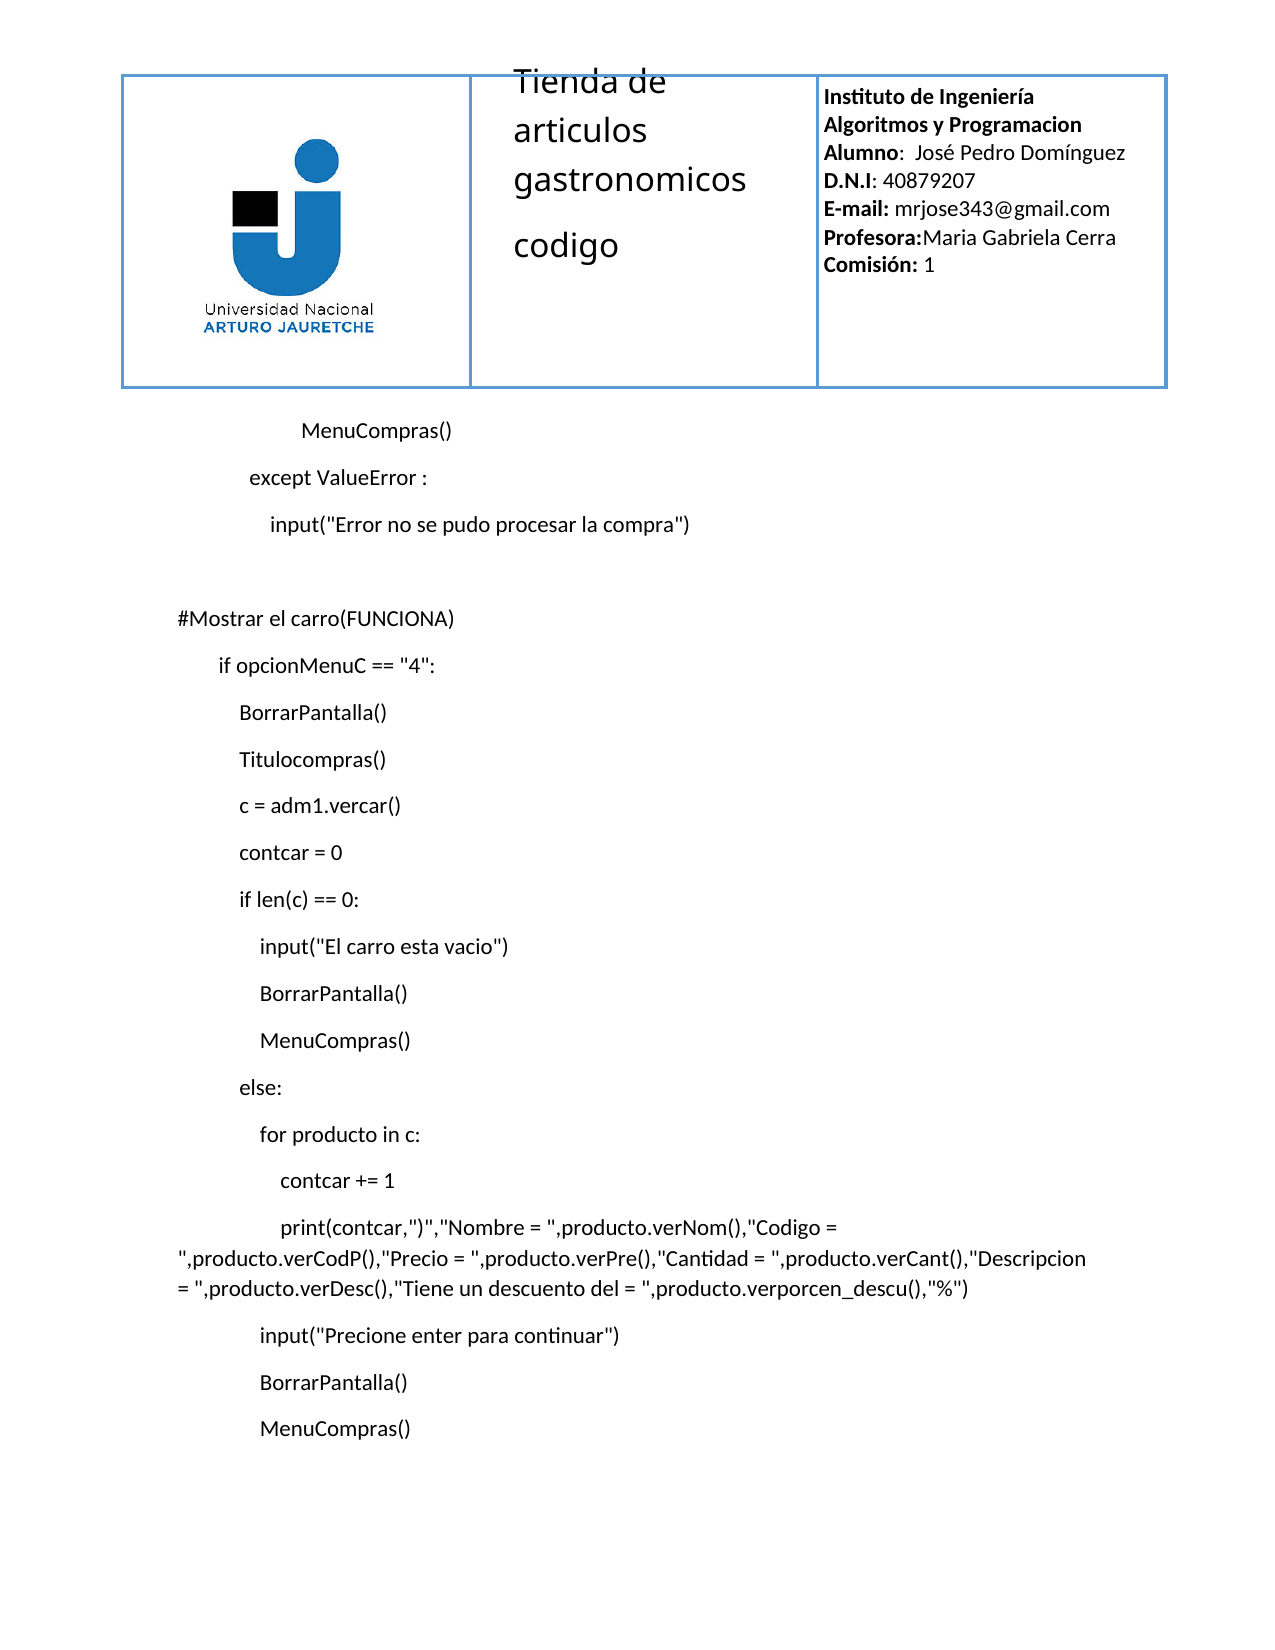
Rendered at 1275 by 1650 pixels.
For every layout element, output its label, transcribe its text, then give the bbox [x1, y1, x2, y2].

text Titulocompras() [177, 745, 1098, 773]
text input("Precione enter para continuar") [177, 1321, 1098, 1349]
text contcar = 0 [177, 838, 1098, 867]
text input("El carro esta vacio") [177, 932, 1098, 960]
text print(contcar,")","Nombre = ",producto.verNom(),"Codigo = ",producto.verCodP(),"Precio = ",producto.verPre(),"Cantidad = ",producto.verCant(),"Descripcion = ",producto.verDesc(),"Tiene un descuento del = ",producto.verporcen_descu(),"%") [177, 1213, 1098, 1302]
text if len(c) == 0: [177, 885, 1098, 913]
text BorrarPantalla() [177, 1368, 1098, 1396]
text c = adm1.vercar() [177, 792, 1098, 820]
text for producto in c: [177, 1120, 1098, 1148]
text MenuCompras() [177, 417, 1098, 445]
text BorrarPantalla() [177, 979, 1098, 1007]
text BorrarPantalla() [177, 698, 1098, 726]
text input("Error no se pudo procesar la compra") [177, 510, 1098, 538]
text except ValueError : [177, 463, 1098, 492]
text #Mostrar el carro(FUNCIONA) [177, 604, 1098, 632]
text MenuCompras() [177, 1414, 1098, 1443]
text contcar += 1 [177, 1167, 1098, 1195]
picture [193, 133, 386, 340]
text if opcionMenuC == "4": [177, 651, 1098, 679]
text else: [177, 1073, 1098, 1101]
text MenuCompras() [177, 1026, 1098, 1054]
